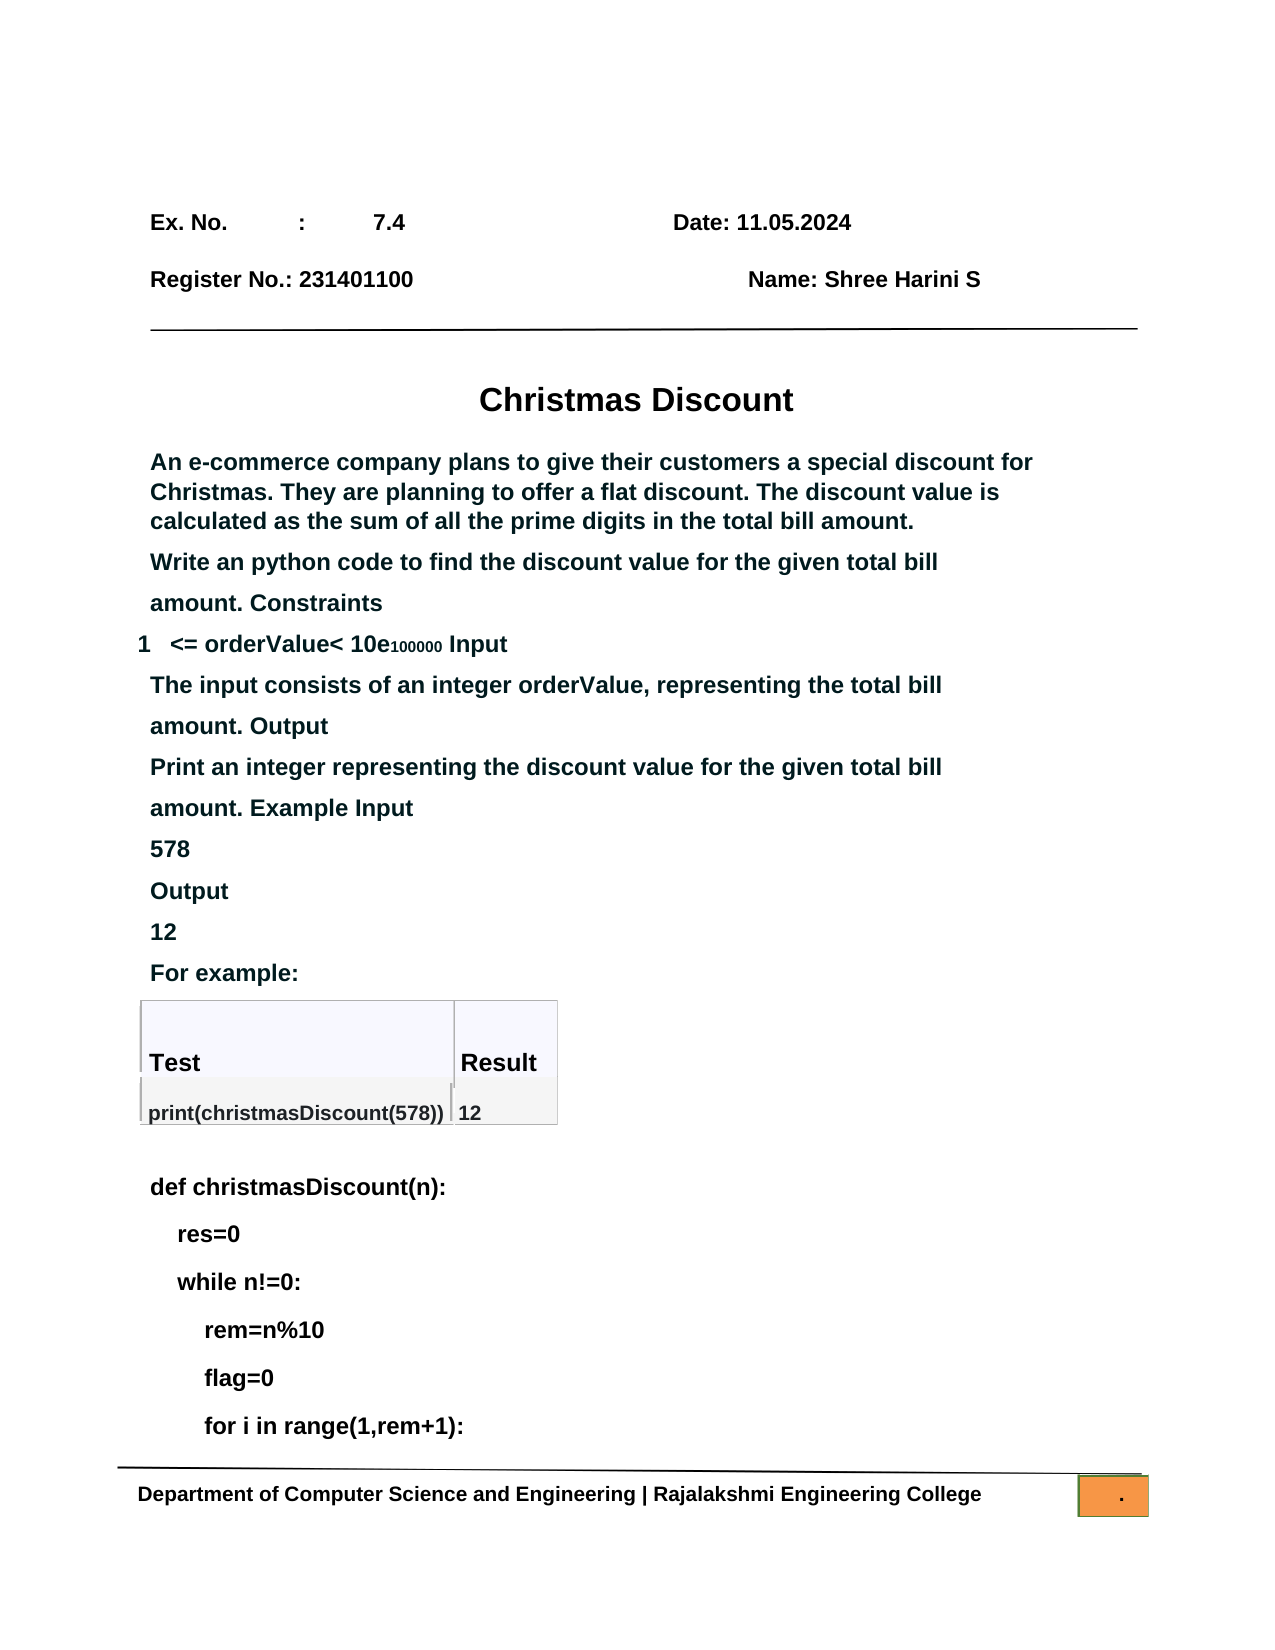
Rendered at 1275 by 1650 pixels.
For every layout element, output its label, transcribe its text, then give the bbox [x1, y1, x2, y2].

text def christmasDiscount(n): [150, 1173, 1125, 1200]
text Print an integer representing the discount value for the given total bill amount. Example Input [150, 753, 1031, 822]
text res=0 [177, 1220, 1125, 1248]
text Write an python code to find the discount value for the given total bill amount. Constraints [150, 547, 1019, 616]
text flag=0 [204, 1364, 1125, 1391]
text Register No.: 231401100 Name: Shree Harini S [150, 266, 1125, 292]
text Department of Computer Science and Engineering | Rajalakshmi Engineering College [137, 1482, 1073, 1506]
picture [117, 1466, 1149, 1517]
text 578 Output 12 [150, 835, 231, 946]
text rem=n%10 [204, 1316, 1125, 1344]
text An e-commerce company plans to give their customers a special discount for Christmas. They are planning to offer a flat discount. The discount value is calculated as the sum of all the prime digits in the total bill amount. [150, 448, 1119, 535]
text For example: [150, 959, 1125, 987]
picture [139, 1077, 558, 1121]
text The input consists of an integer orderValue, representing the total bill amount. Output [150, 671, 1025, 740]
picture [139, 1000, 558, 1072]
text for i in range(1,rem+1): [204, 1412, 1125, 1439]
text Ex. No. : 7.4 Date: 11.05.2024 [150, 209, 1125, 236]
text Christmas Discount [137, 380, 1135, 418]
list <= orderValue< 10e100000 Input [137, 630, 1125, 657]
text while n!=0: [177, 1268, 1125, 1296]
